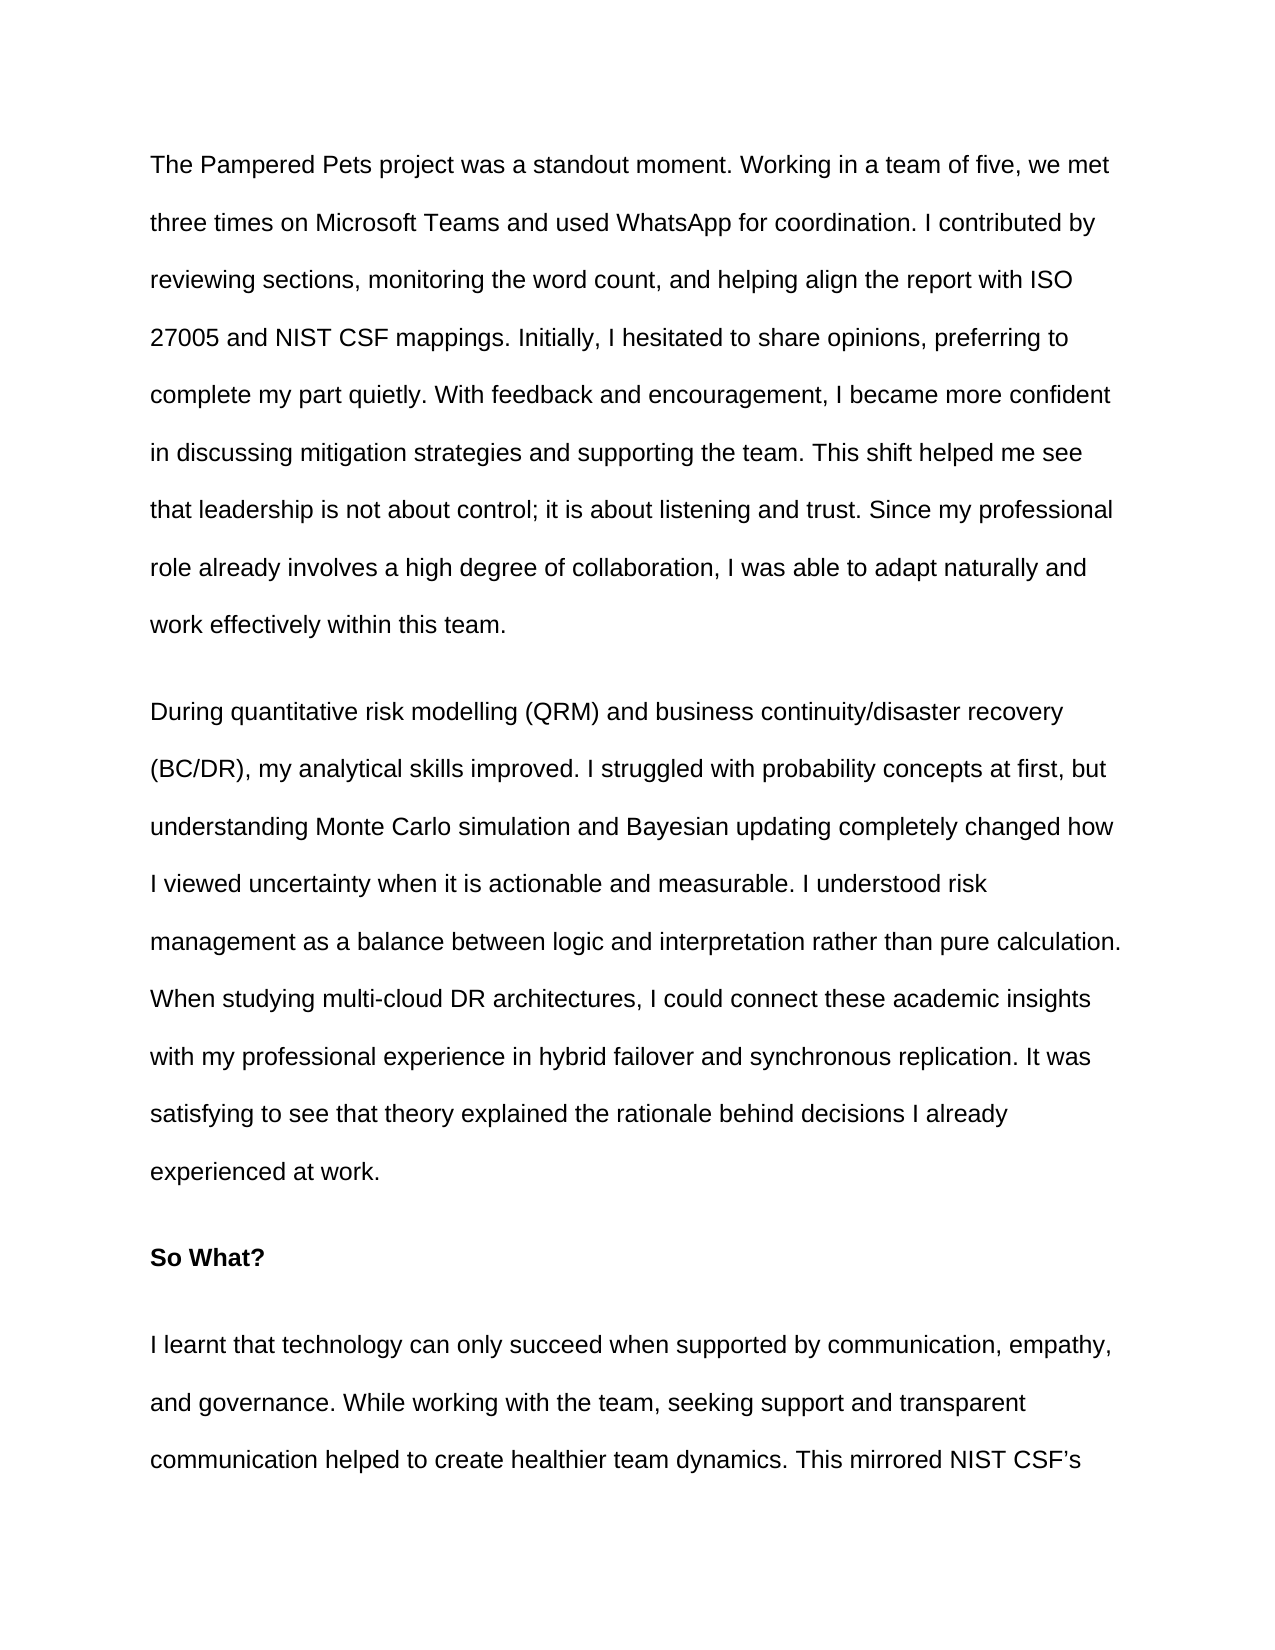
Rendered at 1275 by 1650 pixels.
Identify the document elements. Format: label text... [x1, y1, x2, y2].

text The Pampered Pets project was a standout moment. Working in a team of five, we met three times on Microsoft Teams and used WhatsApp for coordination. I contributed by reviewing sections, monitoring the word count, and helping align the report with ISO 27005 and NIST CSF mappings. Initially, I hesitated to share opinions, preferring to complete my part quietly. With feedback and encouragement, I became more confident in discussing mitigation strategies and supporting the team. This shift helped me see that leadership is not about control; it is about listening and trust. Since my professional role already involves a high degree of collaboration, I was able to adapt naturally and work effectively within this team. [150, 150, 1125, 639]
text So What? [150, 1243, 1125, 1272]
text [150, 1330, 1125, 1474]
text During quantitative risk modelling (QRM) and business continuity/disaster recovery (BC/DR), my analytical skills improved. I struggled with probability concepts at first, but understanding Monte Carlo simulation and Bayesian updating completely changed how I viewed uncertainty when it is actionable and measurable. I understood risk management as a balance between logic and interpretation rather than pure calculation. When studying multi-cloud DR architectures, I could connect these academic insights with my professional experience in hybrid failover and synchronous replication. It was satisfying to see that theory explained the rationale behind decisions I already experienced at work. [150, 697, 1125, 1185]
